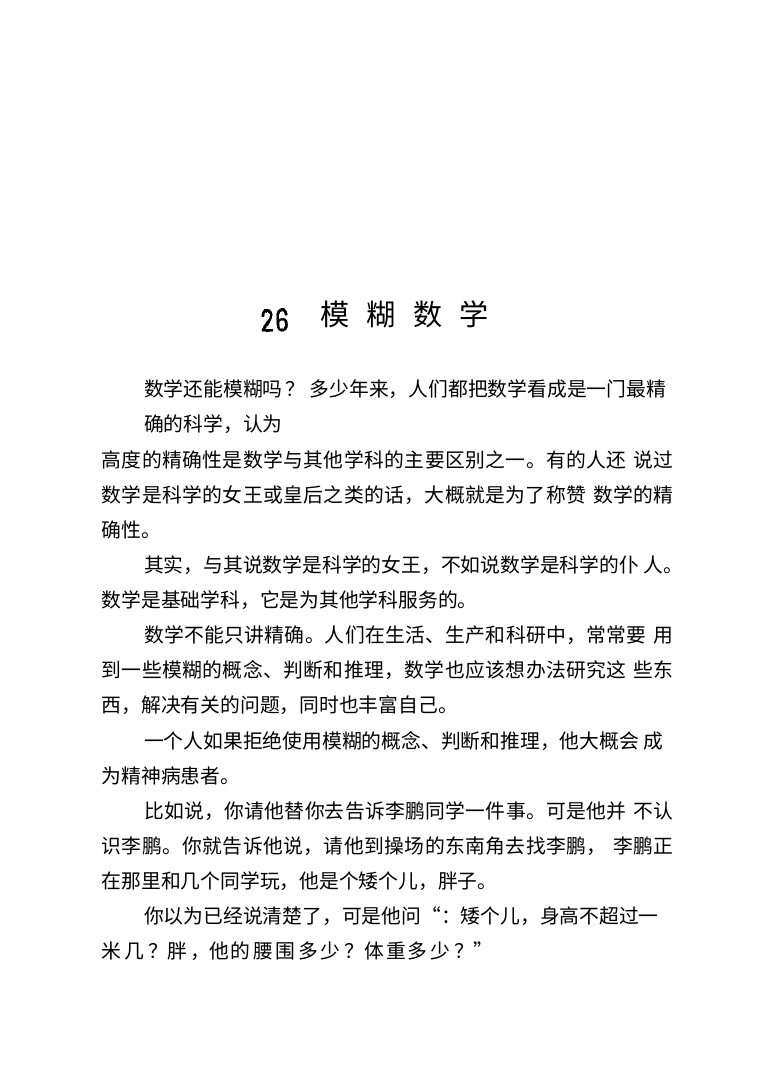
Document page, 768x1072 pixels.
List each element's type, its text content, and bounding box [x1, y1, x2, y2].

text 数学还能模糊吗 ？ 多少年来，人们都把数学看成是一门最精确的科学，认为 [144, 369, 673, 439]
text 其实，与其说数学是科学的女王，不如说数学是科学的仆 人。数学是基础学科，它是为其他学科服务的。 [101, 544, 673, 614]
text 你以为已经说清楚了，可是他问“：矮个儿，身高不超过一 米 几 ？胖，他 的 腰围 多少 ？体重 多 少 ？” [101, 896, 673, 965]
text 高度的精确性是数学与其他学科的主要区别之一。有的人还 说过数学是科学的女王或皇后之类的话，大概就是为了称赞 数学的精确性。 [101, 439, 673, 544]
text 比如说，你请他替你去告诉李鹏同学一件事。可是他并 不认识李鹏。你就告诉他说，请他到操场的东南角去找李鹏， 李鹏正在那里和几个同学玩，他是个矮个儿，胖子。 [101, 791, 673, 895]
text 模 糊 数 学 [320, 302, 716, 331]
picture [260, 308, 288, 332]
text 一个人如果拒绝使用模糊的概念、判断和推理，他大概会 成为精神病患者。 [101, 720, 673, 790]
text 数学不能只讲精确。人们在生活、生产和科研中，常常要 用到一些模糊的概念、判断和推理，数学也应该想办法研究这 些东西，解决有关的问题，同时也丰富自己。 [101, 615, 673, 720]
